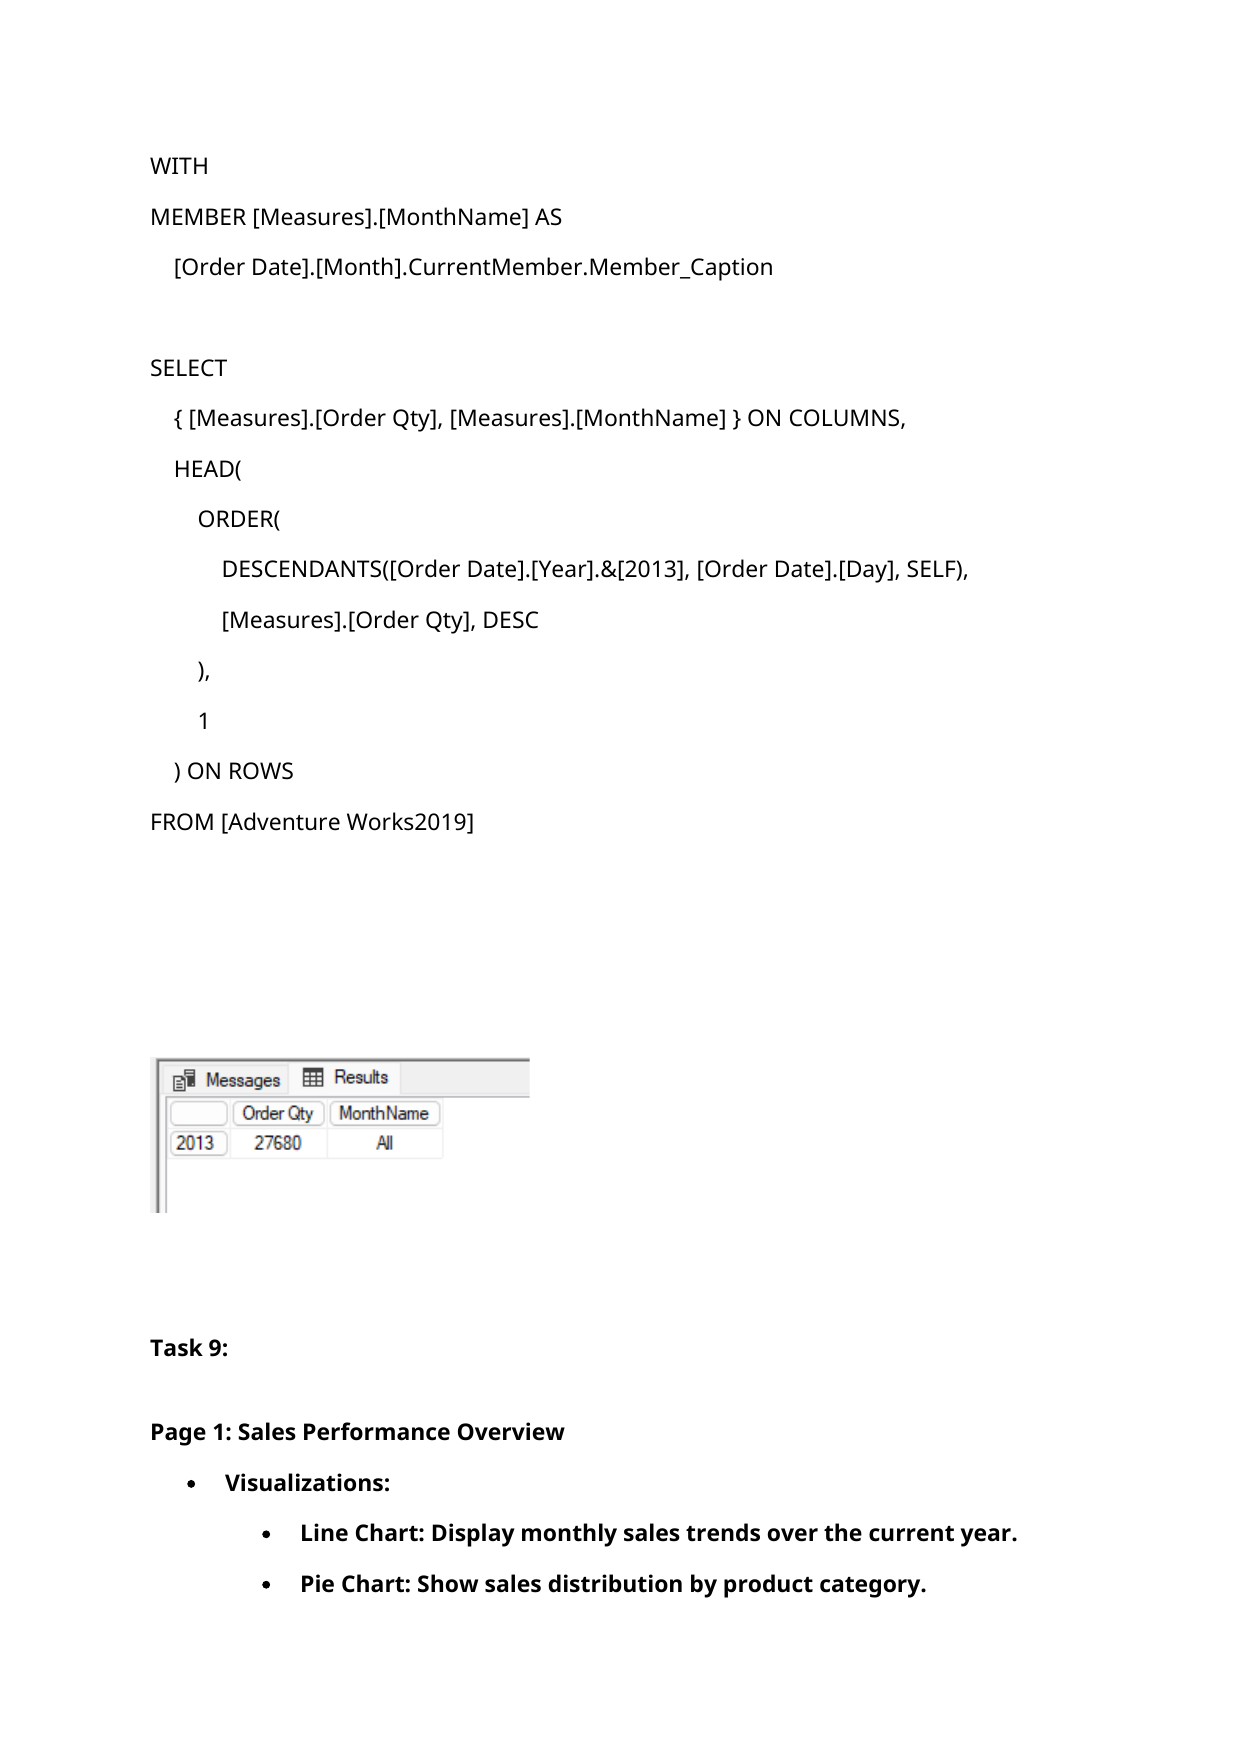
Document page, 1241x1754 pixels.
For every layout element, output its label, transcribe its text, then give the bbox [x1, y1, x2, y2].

text Page 1: Sales Performance Overview [150, 1416, 1090, 1448]
text SELECT [150, 352, 1090, 383]
text { [Measures].[Order Qty], [Measures].[MonthName] } ON COLUMNS, [150, 402, 1090, 433]
list Pie Chart: Show sales distribution by product category. [262, 1568, 1090, 1599]
text ), [150, 654, 1090, 685]
text ORDER( [150, 503, 1090, 534]
text HEAD( [150, 452, 1090, 484]
list Visualizations: [187, 1467, 1090, 1498]
text FROM [Adventure Works2019] [150, 805, 1090, 837]
text 1 [150, 704, 1090, 736]
list Line Chart: Display monthly sales trends over the current year. [262, 1517, 1090, 1548]
text Task 9: [150, 1332, 1090, 1397]
text MEMBER [Measures].[MonthName] AS [150, 200, 1090, 232]
text [Order Date].[Month].CurrentMember.Member_Caption [150, 251, 1090, 282]
text ) ON ROWS [150, 755, 1090, 786]
picture [150, 1057, 530, 1213]
text [Measures].[Order Qty], DESC [150, 604, 1090, 635]
text WITH [150, 150, 1090, 181]
text DESCENDANTS([Order Date].[Year].&[2013], [Order Date].[Day], SELF), [150, 553, 1090, 584]
